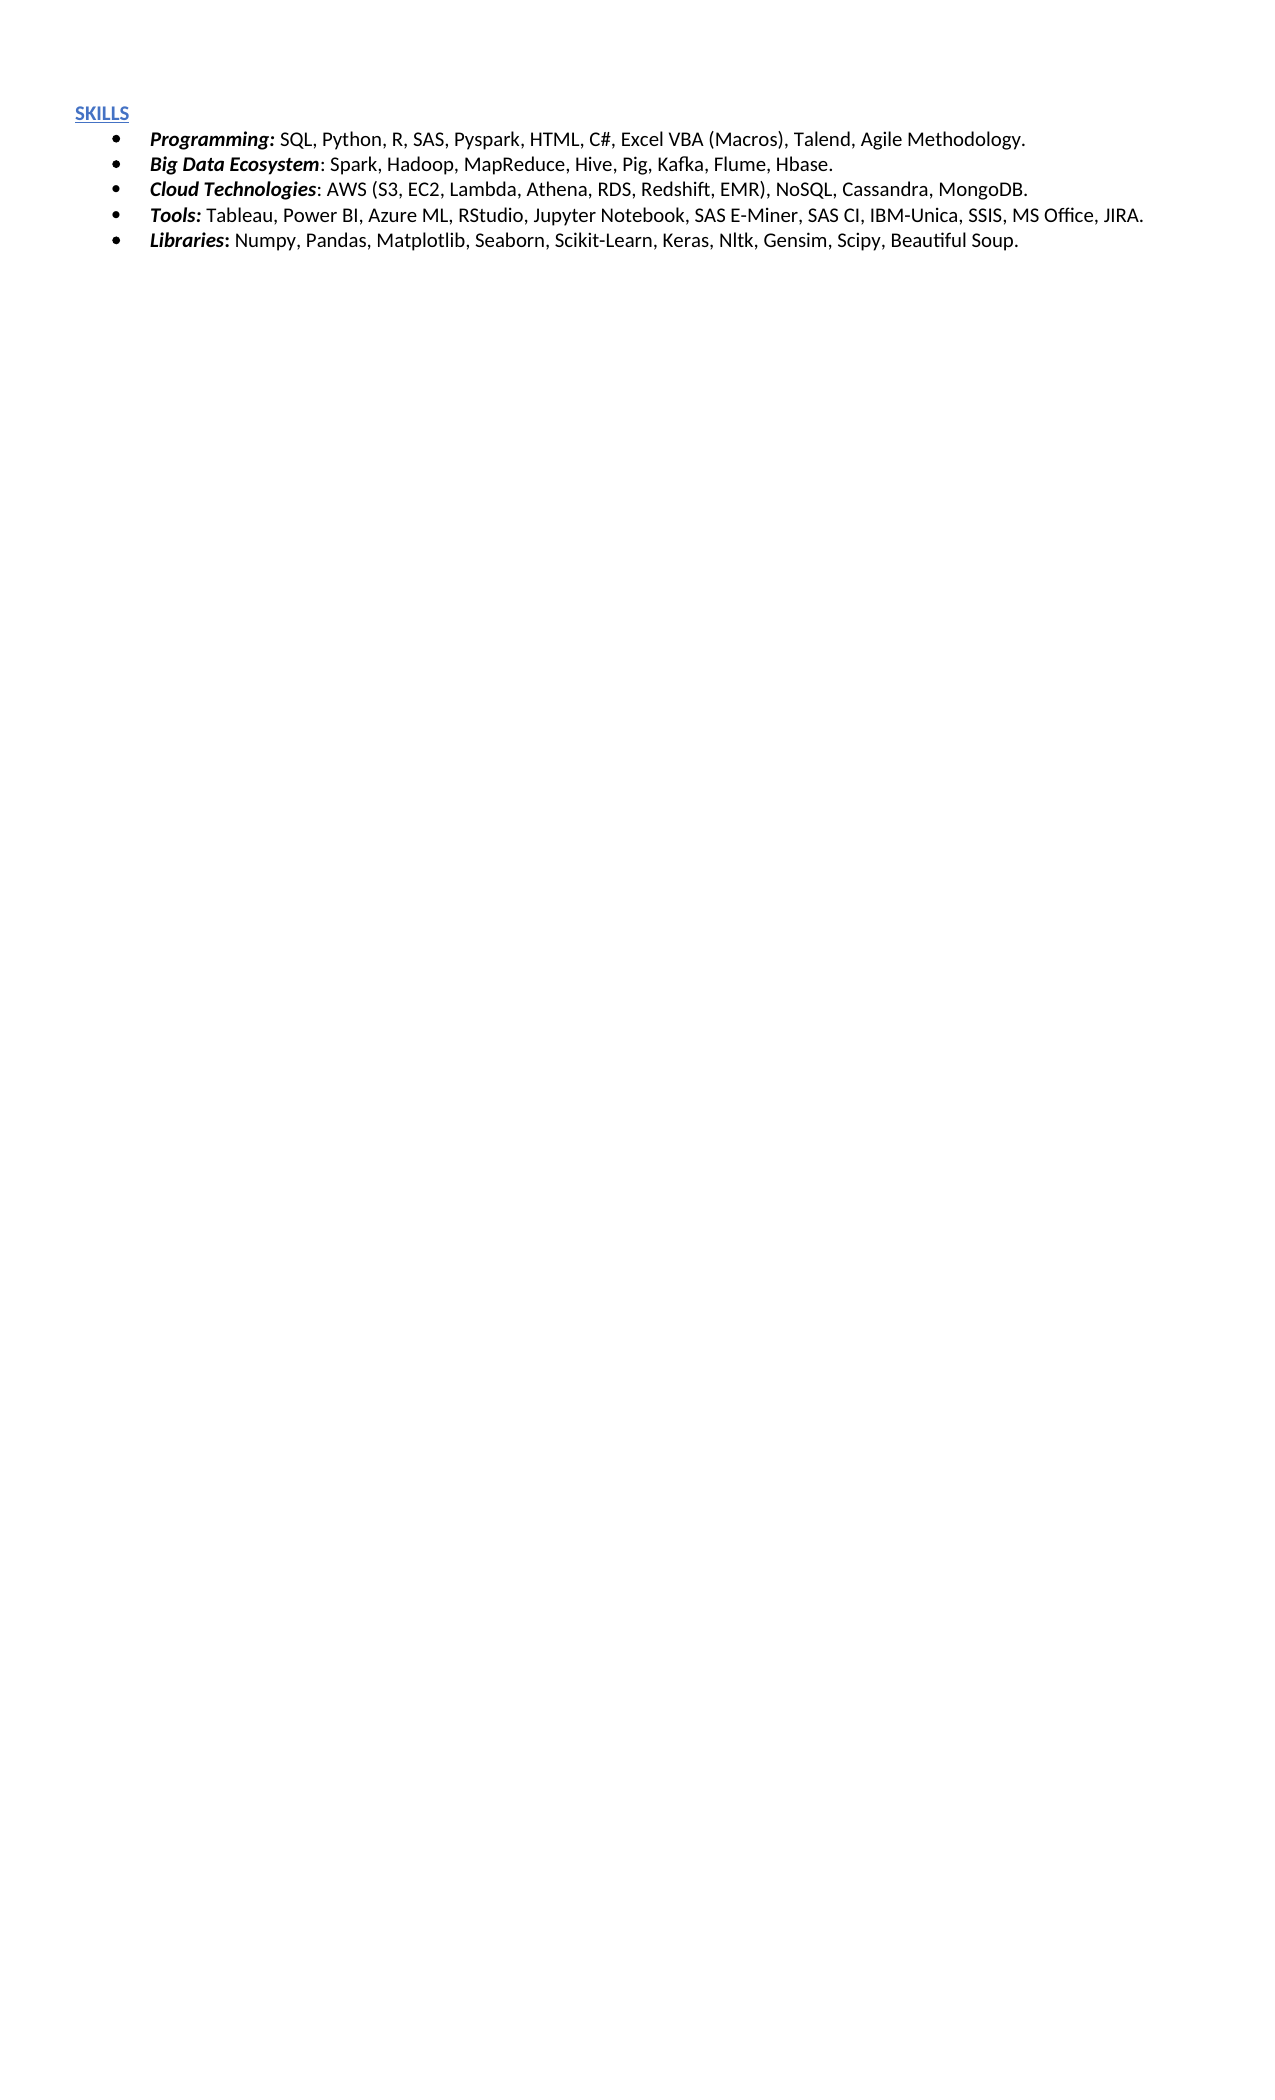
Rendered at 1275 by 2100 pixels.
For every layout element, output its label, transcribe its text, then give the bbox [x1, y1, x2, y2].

list Libraries: Numpy, Pandas, Matplotlib, Seaborn, Scikit-Learn, Keras, Nltk, Gensim, Scipy, Beautiful Soup. [112, 227, 1200, 253]
list Cloud Technologies: AWS (S3, EC2, Lambda, Athena, RDS, Redshift, EMR), NoSQL, Cassandra, MongoDB. [112, 177, 1200, 202]
list Tools: Tableau, Power BI, Azure ML, RStudio, Jupyter Notebook, SAS E-Miner, SAS CI, IBM-Unica, SSIS, MS Office, JIRA. [112, 202, 1200, 227]
list Big Data Ecosystem: Spark, Hadoop, MapReduce, Hive, Pig, Kafka, Flume, Hbase. [112, 151, 1200, 177]
text SKILLS [75, 100, 1200, 126]
list Programming: SQL, Python, R, SAS, Pyspark, HTML, C#, Excel VBA (Macros), Talend, Agile Methodology. [112, 126, 1200, 151]
